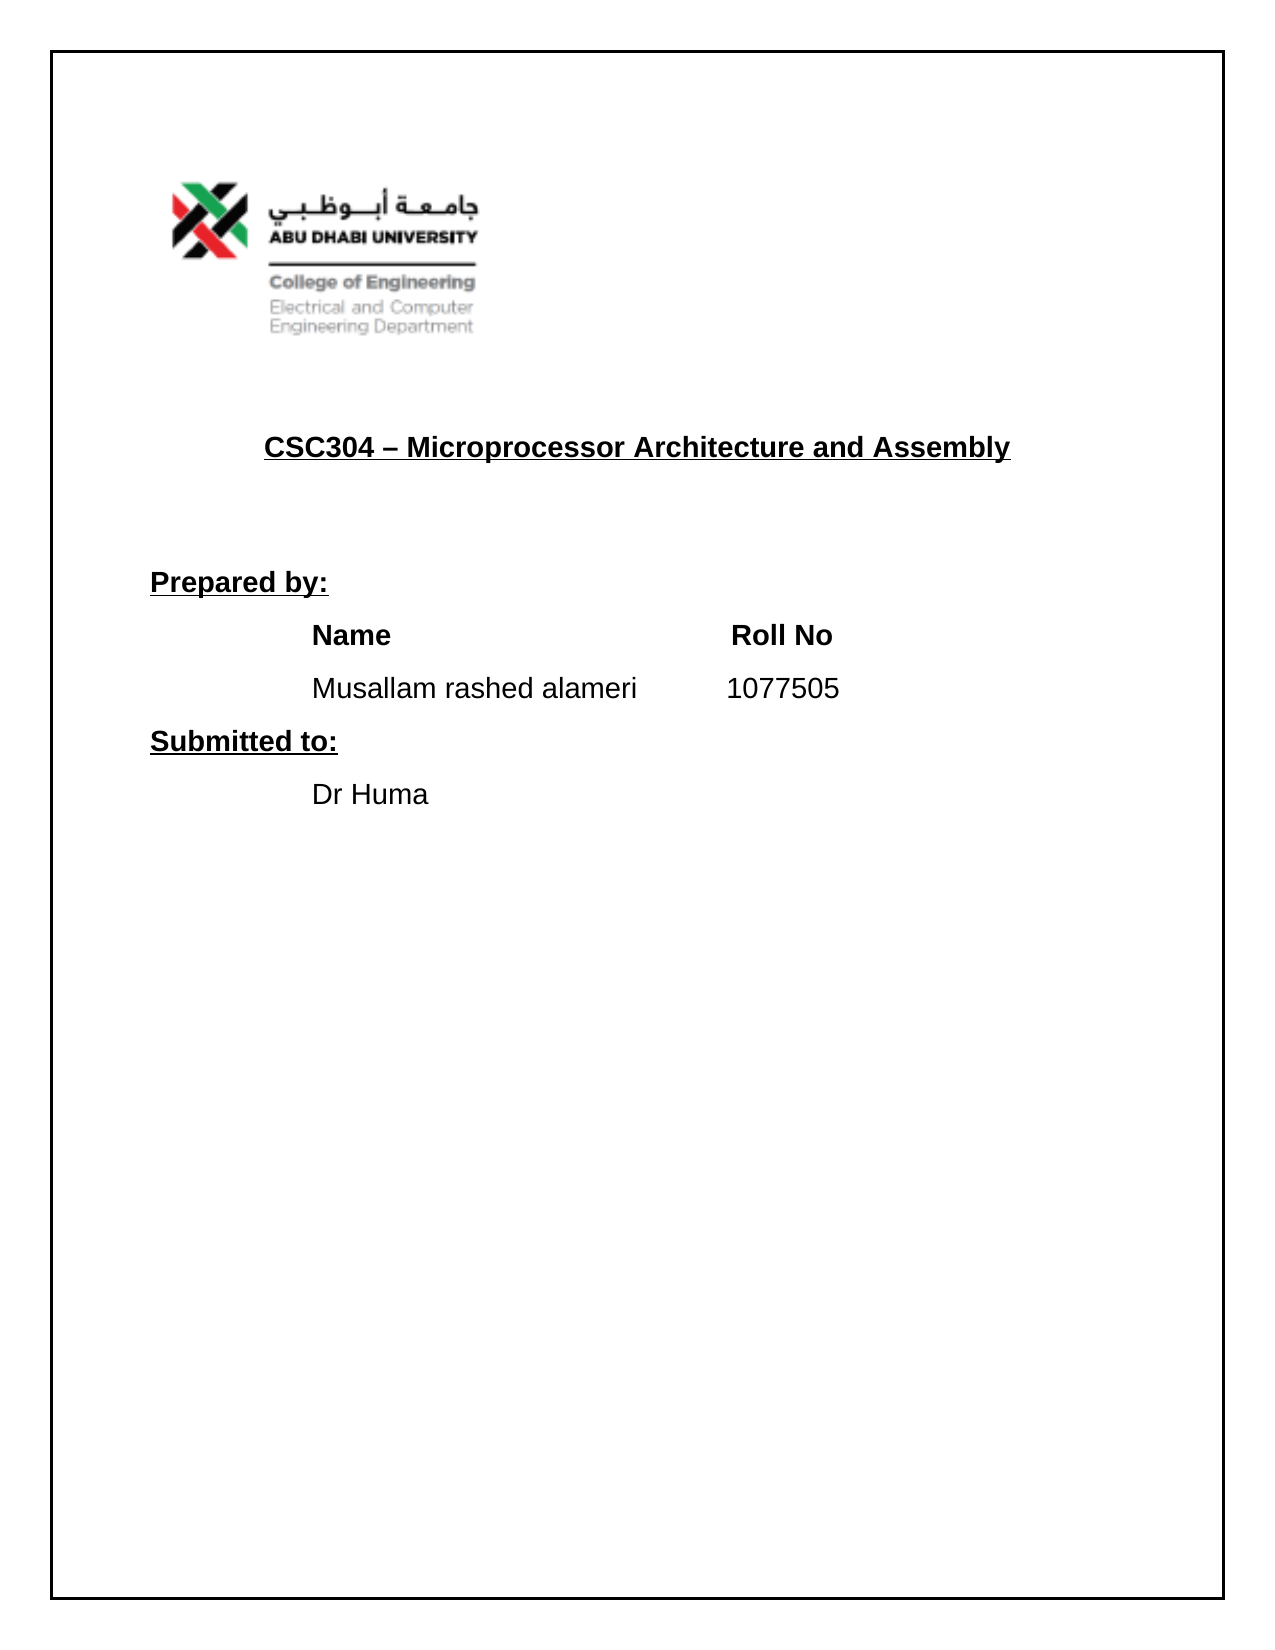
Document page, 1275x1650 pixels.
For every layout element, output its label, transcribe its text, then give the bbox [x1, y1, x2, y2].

text Name Roll No [150, 618, 1125, 652]
picture [150, 150, 505, 363]
text Submitted to: [150, 724, 1125, 757]
text CSC304 – Microprocessor Architecture and Assembly [150, 429, 1125, 463]
text Prepared by: [150, 566, 1125, 599]
text Dr Huma [150, 777, 1125, 810]
text Musallam rashed alameri 1077505 [150, 671, 1125, 705]
